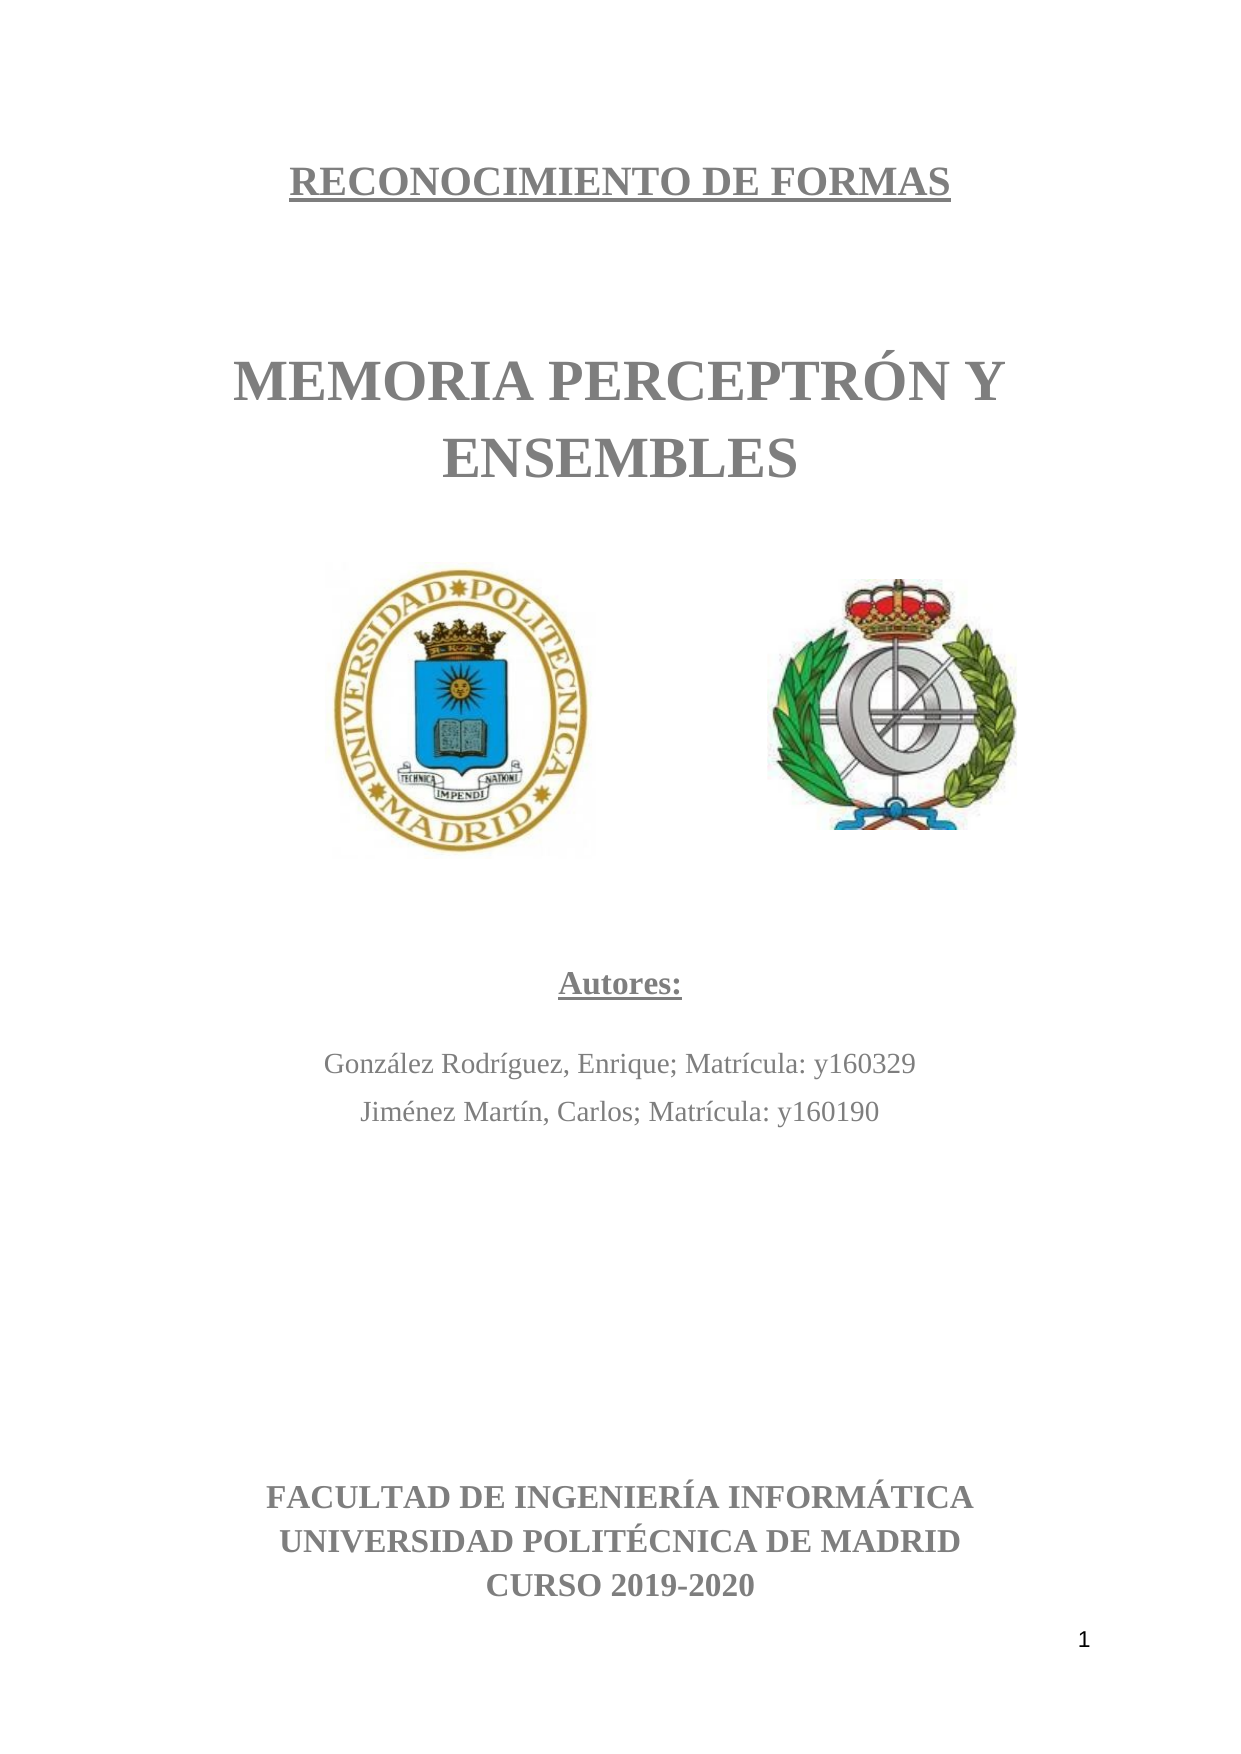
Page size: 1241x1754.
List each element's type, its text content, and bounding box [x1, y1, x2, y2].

text Autores: [150, 964, 1090, 1002]
text CURSO 2019-2020 [150, 1565, 1090, 1604]
text FACULTAD DE INGENIERÍA INFORMÁTICA UNIVERSIDAD POLITÉCNICA DE MADRID [150, 1477, 1090, 1560]
text González Rodríguez, Enrique; Matrícula: y160329 [149, 1046, 1090, 1079]
text RECONOCIMIENTO DE FORMAS [150, 156, 1090, 204]
text MEMORIA PERCEPTRÓN Y ENSEMBLES [150, 346, 1090, 490]
picture [767, 579, 1018, 830]
picture [324, 562, 596, 859]
text Jiménez Martín, Carlos; Matrícula: y160190 [149, 1094, 1090, 1127]
